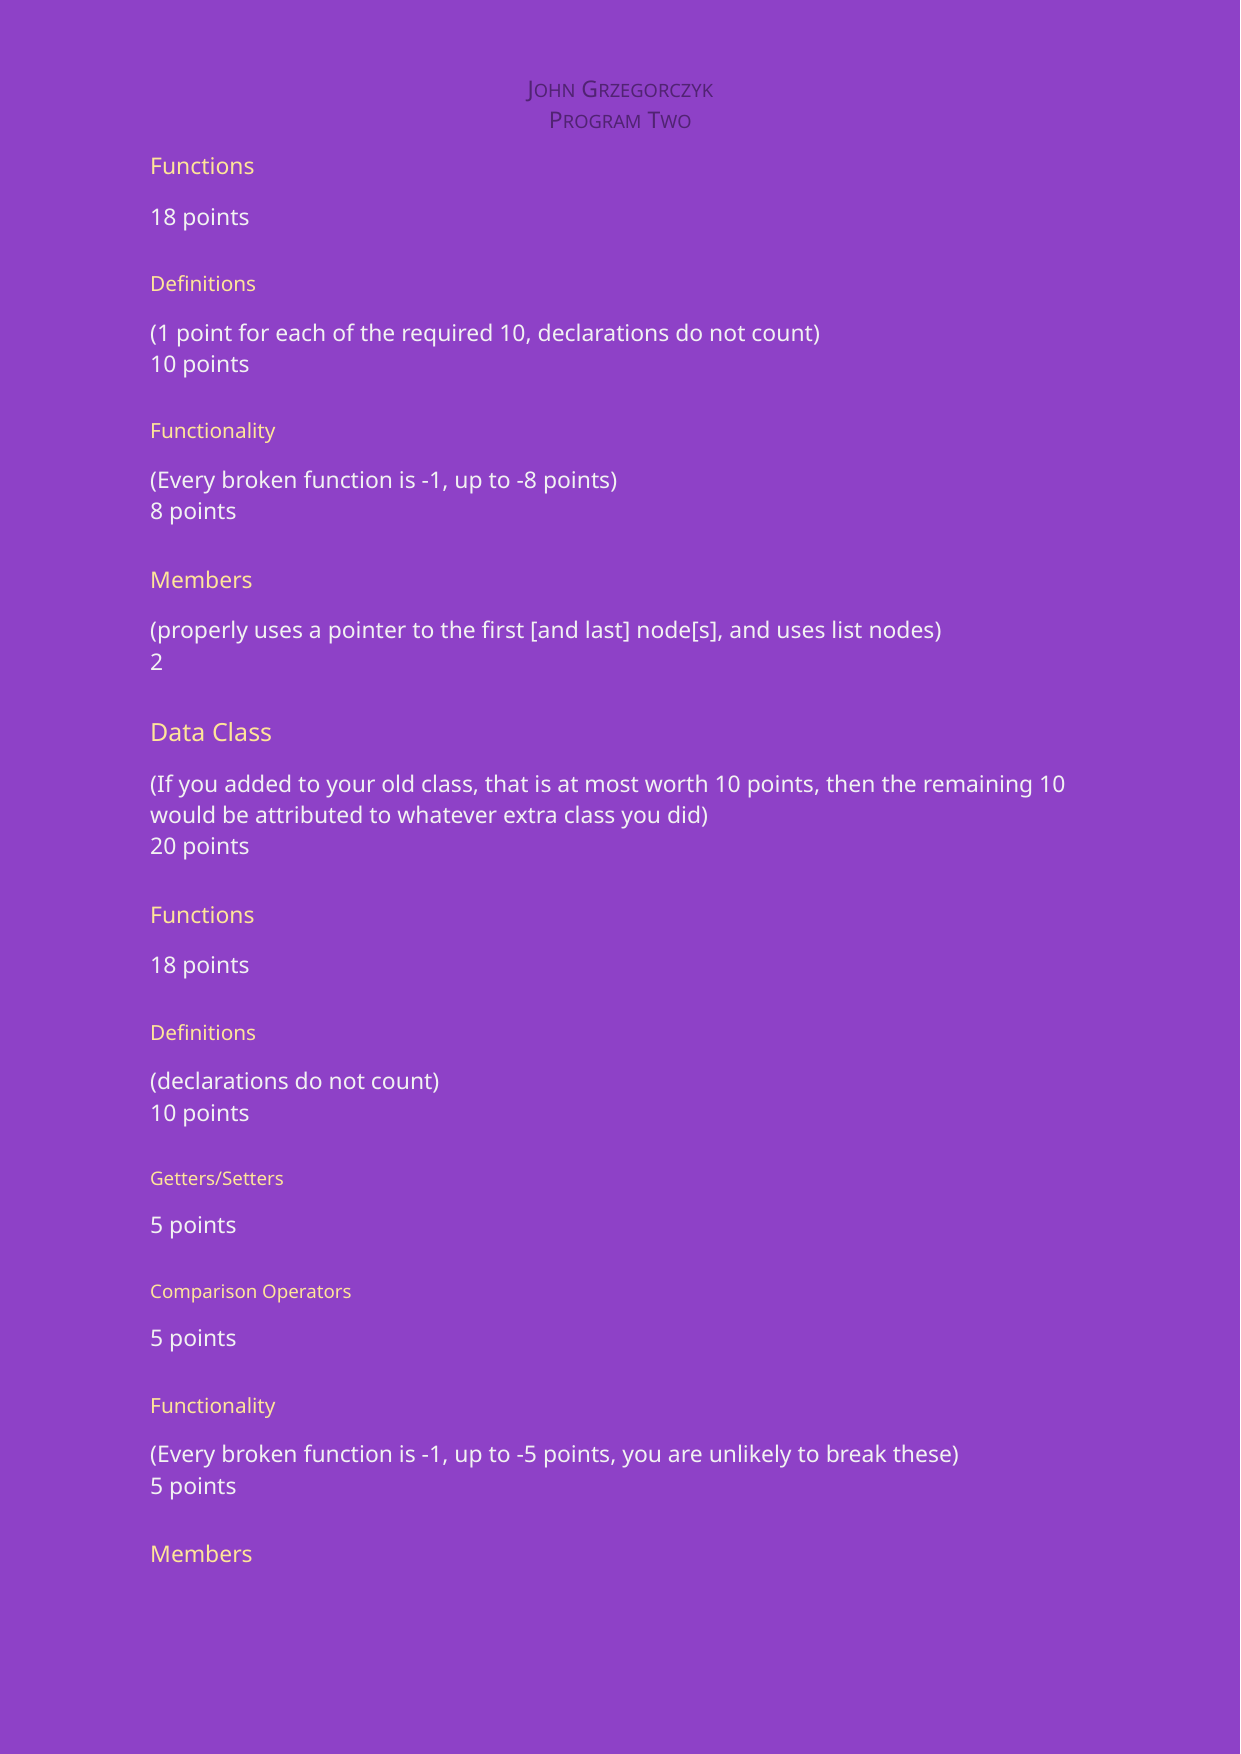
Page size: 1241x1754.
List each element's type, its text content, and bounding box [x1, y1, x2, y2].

subtitle Functions [150, 150, 1090, 181]
text (If you added to your old class, that is at most worth 10 points, then the remaining 10 would be attributed to whatever extra class you did) [150, 768, 1090, 830]
subtitle Functions [150, 899, 1090, 930]
text (properly uses a pointer to the first [and last] node[s], and uses list nodes) [150, 614, 1090, 645]
text (Every broken function is -1, up to -8 points) [150, 464, 1090, 495]
text 2 [150, 645, 1090, 677]
subtitle Data Class [150, 714, 1090, 748]
text (declarations do not count) [150, 1065, 1090, 1097]
text 5 points [150, 1209, 1090, 1241]
subtitle Functionality [150, 1391, 1090, 1419]
text 5 points [150, 1322, 1090, 1354]
subtitle Definitions [150, 269, 1090, 298]
text 8 points [150, 495, 1090, 526]
subtitle Members [150, 1538, 1090, 1570]
subtitle Comparison Operators [150, 1278, 1090, 1304]
subtitle Functionality [150, 416, 1090, 445]
text 10 points [150, 1097, 1090, 1128]
text 10 points [150, 348, 1090, 379]
text 20 points [150, 830, 1090, 861]
text 5 points [150, 1470, 1090, 1501]
text 18 points [150, 200, 1090, 232]
text 18 points [150, 949, 1090, 981]
text (1 point for each of the required 10, declarations do not count) [150, 316, 1090, 348]
subtitle Members [150, 564, 1090, 595]
text (Every broken function is -1, up to -5 points, you are unlikely to break these) [150, 1438, 1090, 1470]
subtitle Getters/Setters [150, 1165, 1090, 1191]
subtitle Definitions [150, 1018, 1090, 1046]
